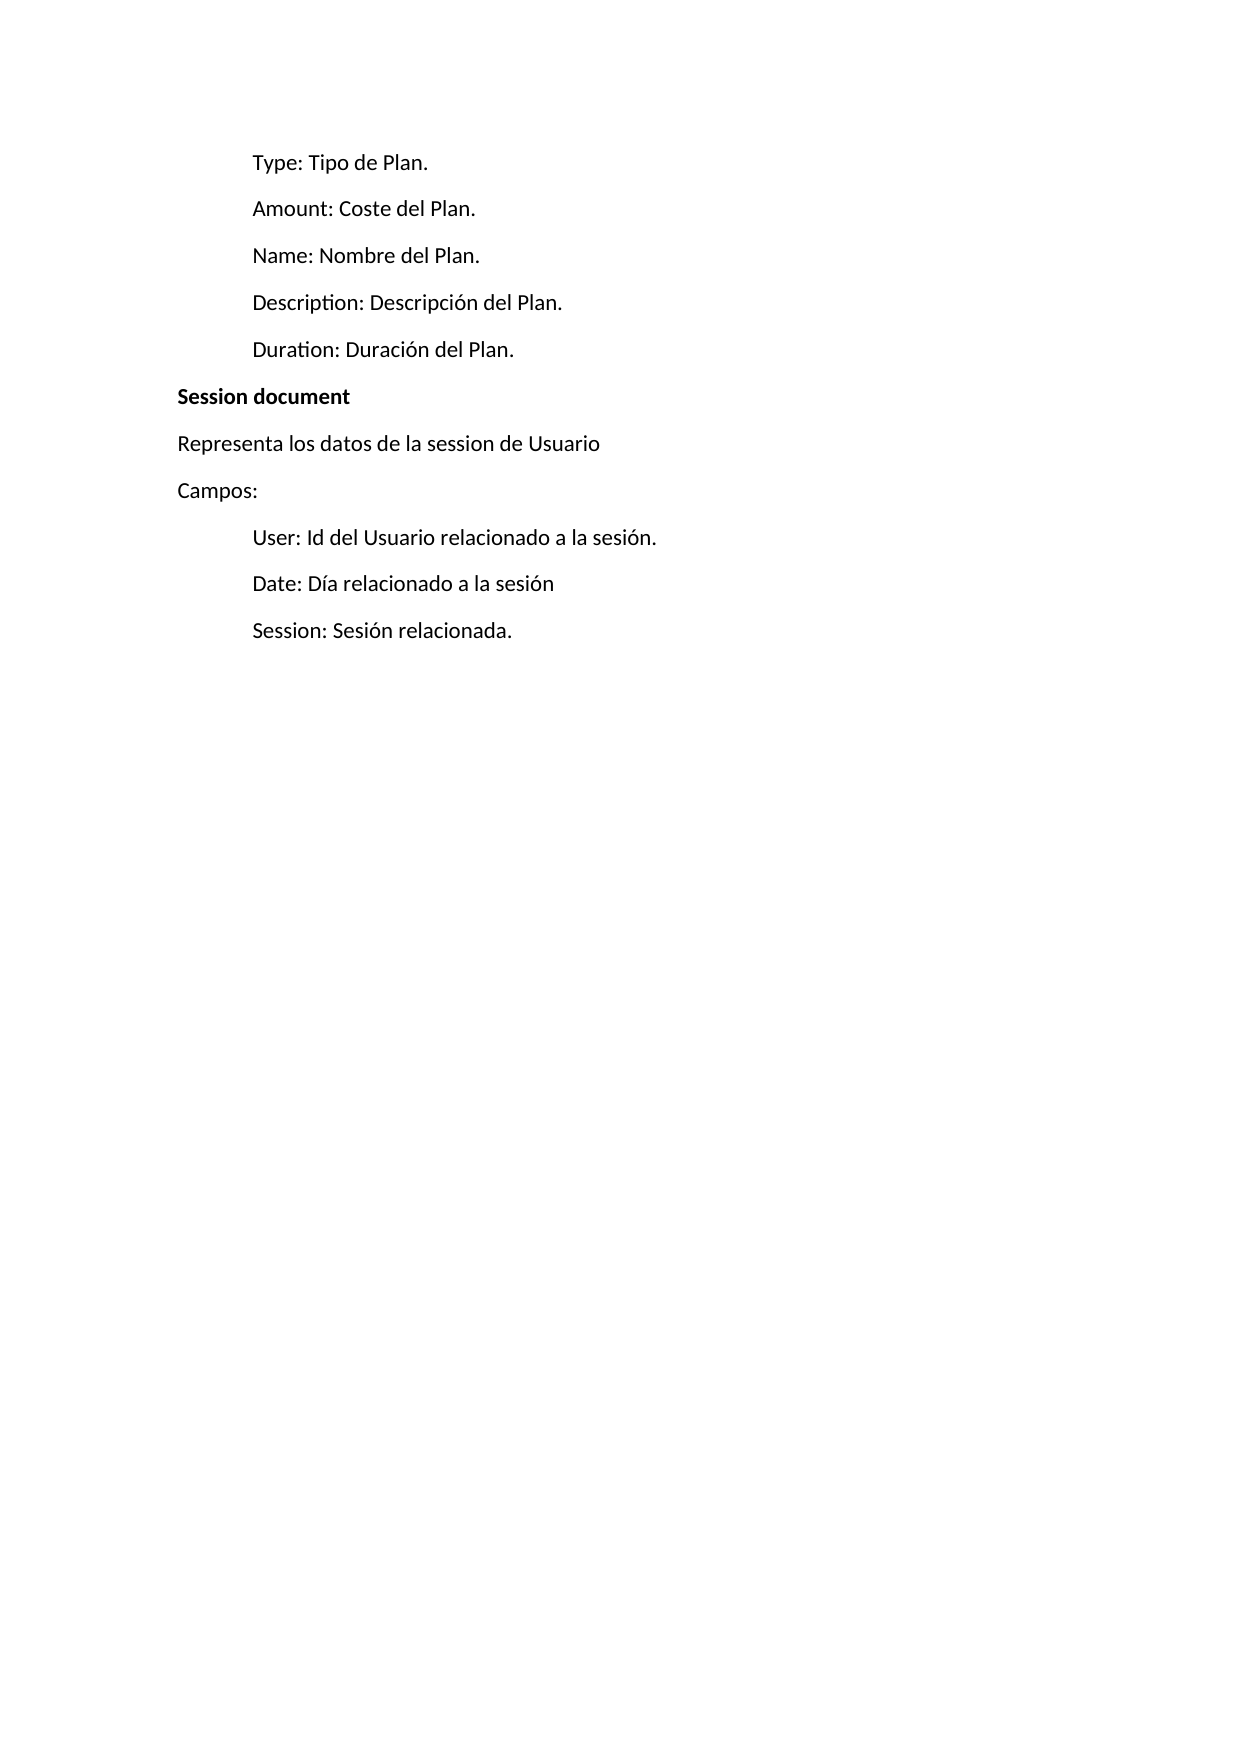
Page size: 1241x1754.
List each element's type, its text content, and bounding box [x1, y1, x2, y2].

text Session document [177, 382, 1063, 410]
text Description: Descripción del Plan. [177, 288, 1063, 316]
text User: Id del Usuario relacionado a la sesión. [177, 523, 1063, 551]
text Representa los datos de la session de Usuario [177, 429, 1063, 457]
text Date: Día relacionado a la sesión [177, 569, 1063, 597]
text Type: Tipo de Plan. [177, 148, 1063, 176]
text Session: Sesión relacionada. [177, 616, 1063, 644]
text Name: Nombre del Plan. [177, 241, 1063, 269]
text Campos: [177, 476, 1063, 504]
text Amount: Coste del Plan. [177, 194, 1063, 222]
text Duration: Duración del Plan. [177, 335, 1063, 363]
